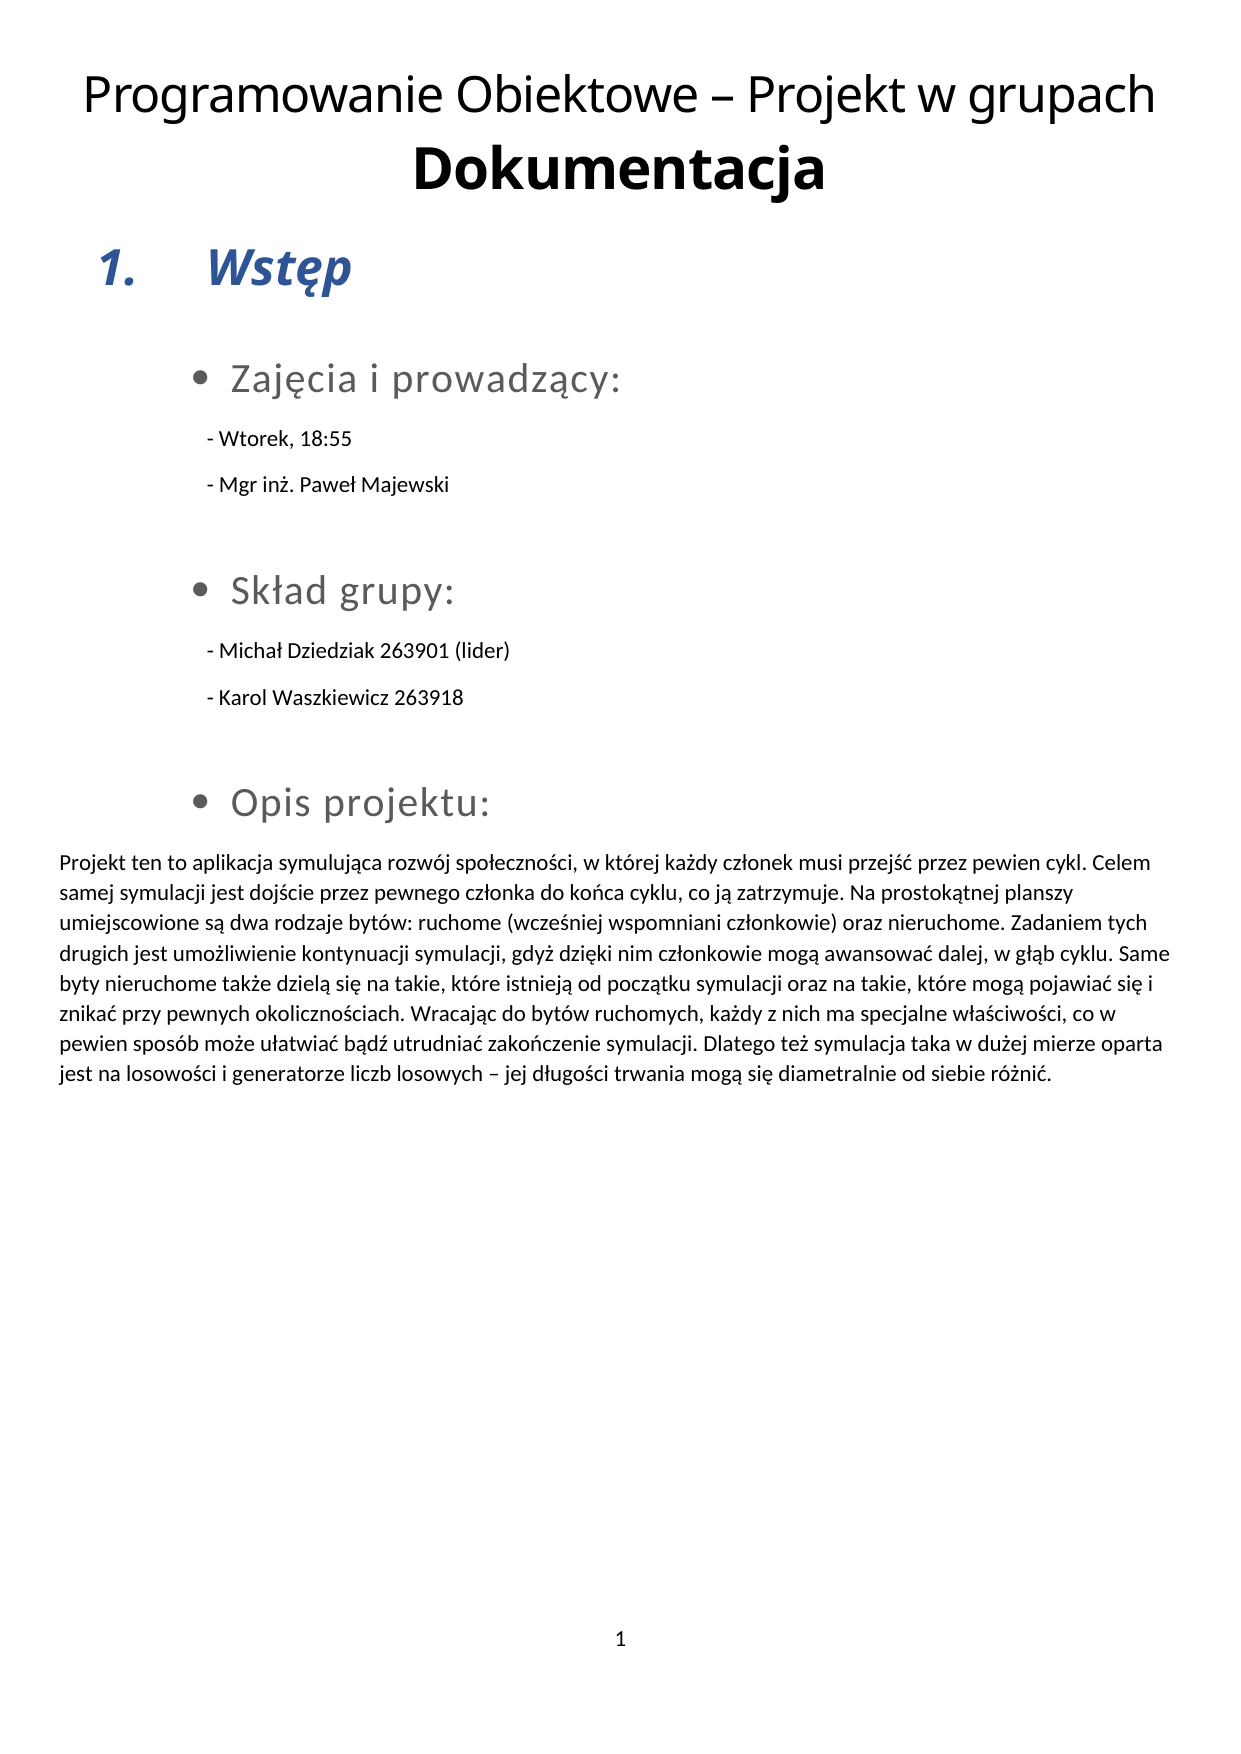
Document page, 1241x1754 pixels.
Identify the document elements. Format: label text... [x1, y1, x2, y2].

text - Mgr inż. Paweł Majewski [207, 471, 1181, 498]
title Programowanie Obiektowe – Projekt w grupach [59, 59, 1181, 127]
text - Michał Dziedziak 263901 (lider) [133, 636, 1181, 664]
title Dokumentacja [59, 127, 1181, 207]
text - Wtorek, 18:55 [207, 424, 1181, 452]
text - Karol Waszkiewicz 263918 [133, 683, 1181, 711]
subtitle Zajęcia i prowadzący: [193, 352, 1181, 403]
subtitle Wstęp [97, 232, 1181, 300]
text Projekt ten to aplikacja symulująca rozwój społeczności, w której każdy członek musi przejść przez pewien cykl. Celem samej symulacji jest dojście przez pewnego członka do końca cyklu, co ją zatrzymuje. Na prostokątnej planszy umiejscowione są dwa rodzaje bytów: ruchome (wcześniej wspomniani członkowie) oraz nieruchome. Zadaniem tych drugich jest umożliwienie kontynuacji symulacji, gdyż dzięki nim członkowie mogą awansować dalej, w głąb cyklu. Same byty nieruchome także dzielą się na takie, które istnieją od początku symulacji oraz na takie, które mogą pojawiać się i znikać przy pewnych okolicznościach. Wracając do bytów ruchomych, każdy z nich ma specjalne właściwości, co w pewien sposób może ułatwiać bądź utrudniać zakończenie symulacji. Dlatego też symulacja taka w dużej mierze oparta jest na losowości i generatorze liczb losowych – jej długości trwania mogą się diametralnie od siebie różnić. [59, 848, 1181, 1087]
subtitle Opis projektu: [193, 776, 1181, 827]
subtitle Skład grupy: [193, 564, 1181, 615]
